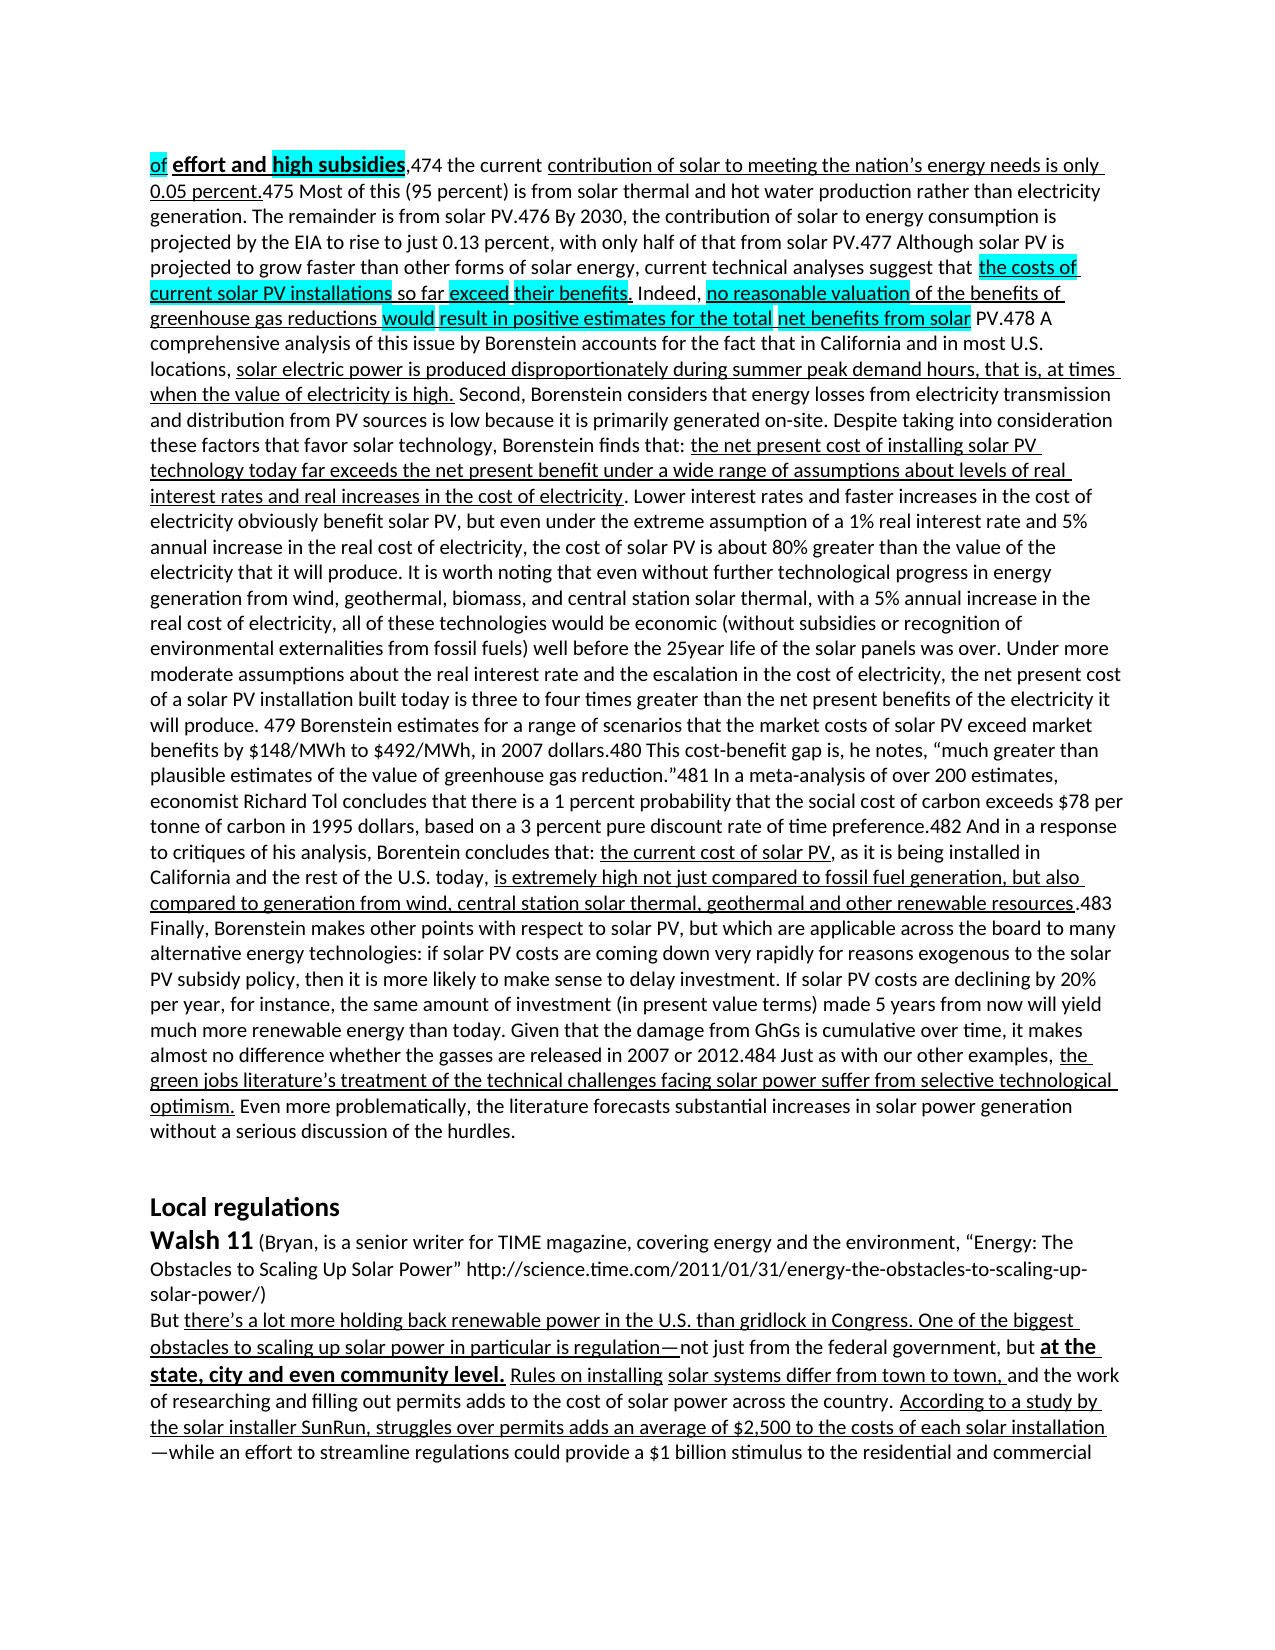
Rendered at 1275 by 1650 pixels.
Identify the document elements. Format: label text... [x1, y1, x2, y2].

text Walsh 11 (Bryan, is a senior writer for TIME magazine, covering energy and the environment, “Energy: The Obstacles to Scaling Up Solar Power” http://science.time.com/2011/01/31/energy-the-obstacles-to-scaling-up-solar-power/) [150, 1223, 1125, 1307]
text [150, 1307, 1125, 1465]
subtitle Local regulations [150, 1190, 1125, 1223]
